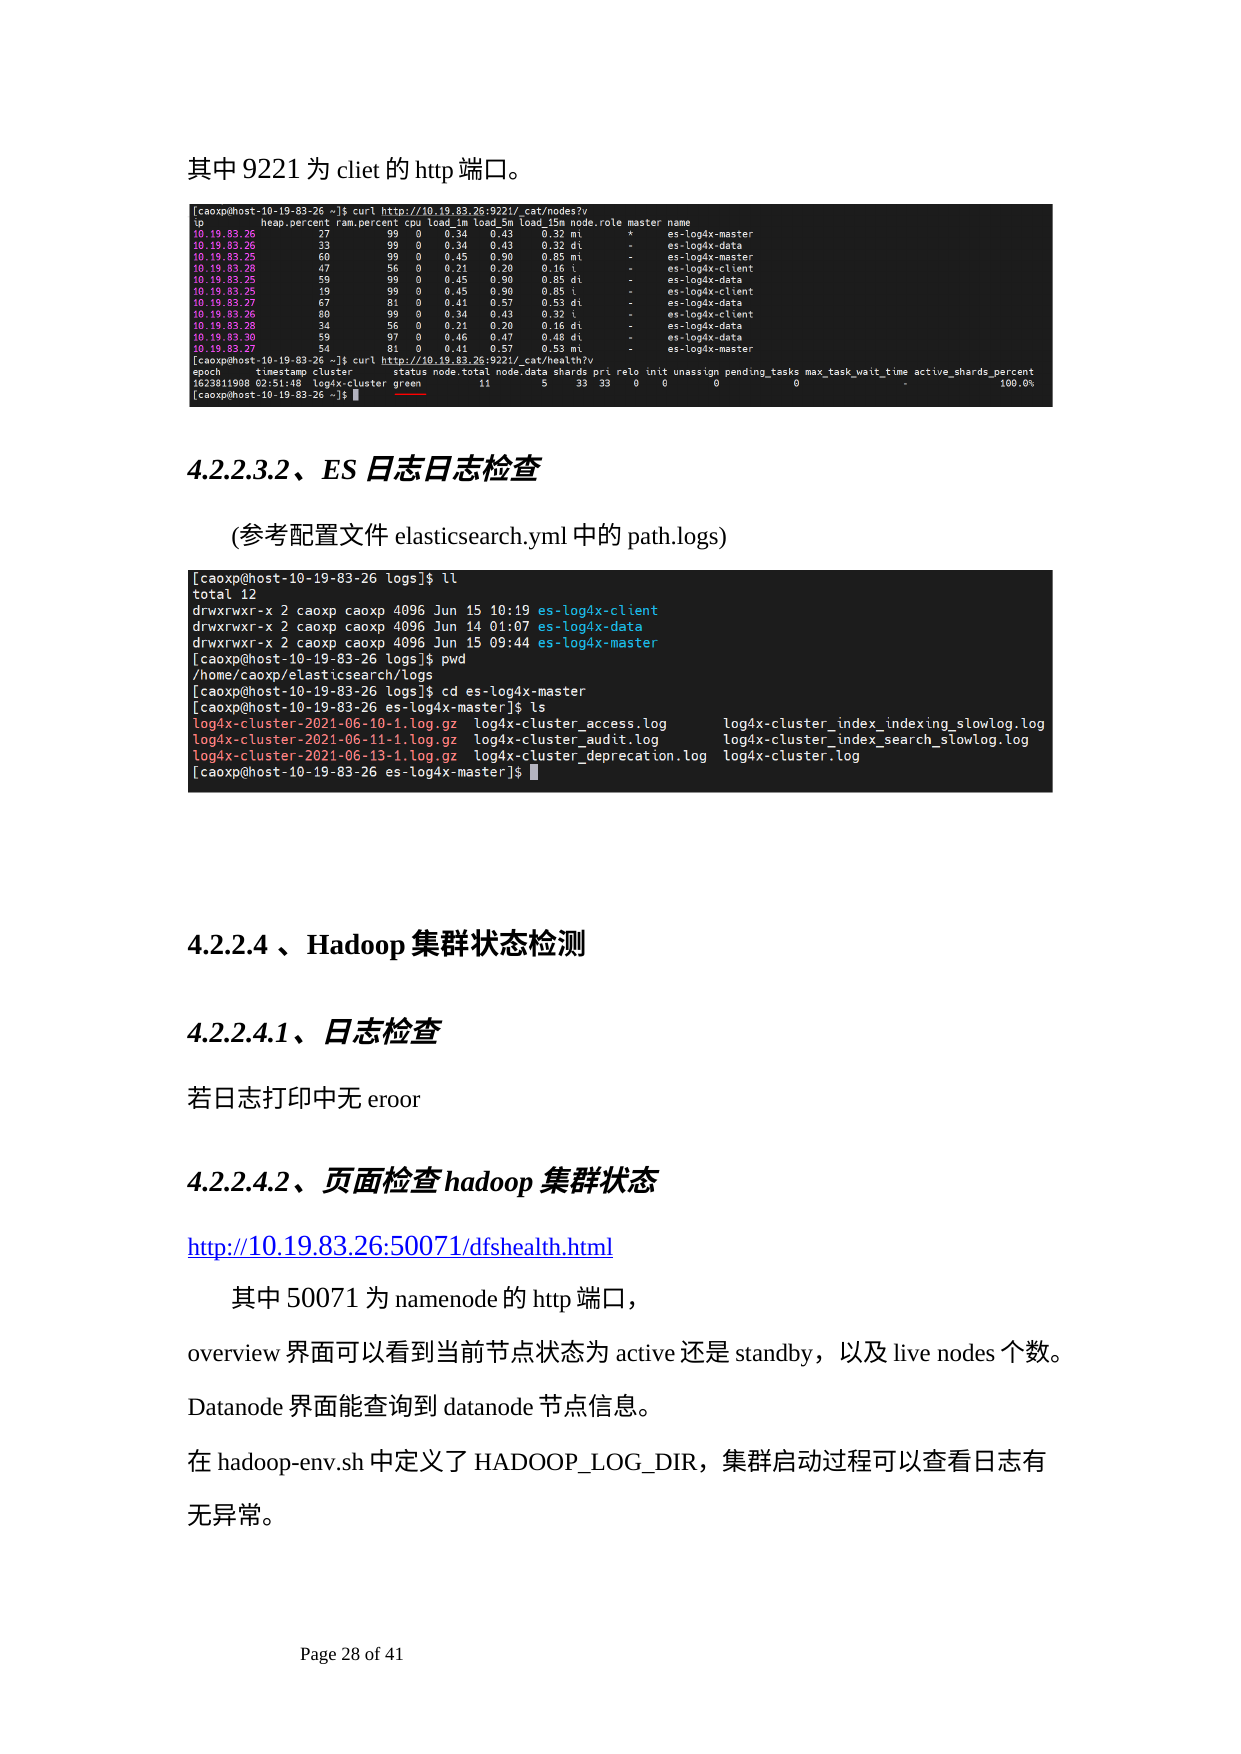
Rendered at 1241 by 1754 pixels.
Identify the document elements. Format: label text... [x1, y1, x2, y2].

subtitle 、Hadoop集群状态检测 [187, 921, 1053, 963]
text 其中50071为namenode的http端口， [187, 1278, 1053, 1314]
text overview界面可以看到当前节点状态为active还是standby，以及live nodes个数。Datanode界面能查询到datanode节点信息。 [187, 1332, 1053, 1423]
picture [187, 570, 1053, 795]
text 其中9221为cliet的http端口。 [187, 150, 1053, 186]
text (参考配置文件elasticsearch.yml中的path.logs) [187, 516, 1053, 552]
subtitle 、页面检查hadoop集群状态 [187, 1158, 1053, 1200]
subtitle 、ES日志日志检查 [187, 446, 1053, 488]
text http://10.19.83.26:50071/dfshealth.html [187, 1228, 1053, 1261]
text 在hadoop-env.sh中定义了HADOOP_LOG_DIR，集群启动过程可以查看日志有无异常。 [187, 1441, 1053, 1532]
subtitle 、日志检查 [187, 1009, 1053, 1051]
picture [187, 204, 1053, 407]
text 若日志打印中无eroor [187, 1079, 1053, 1115]
